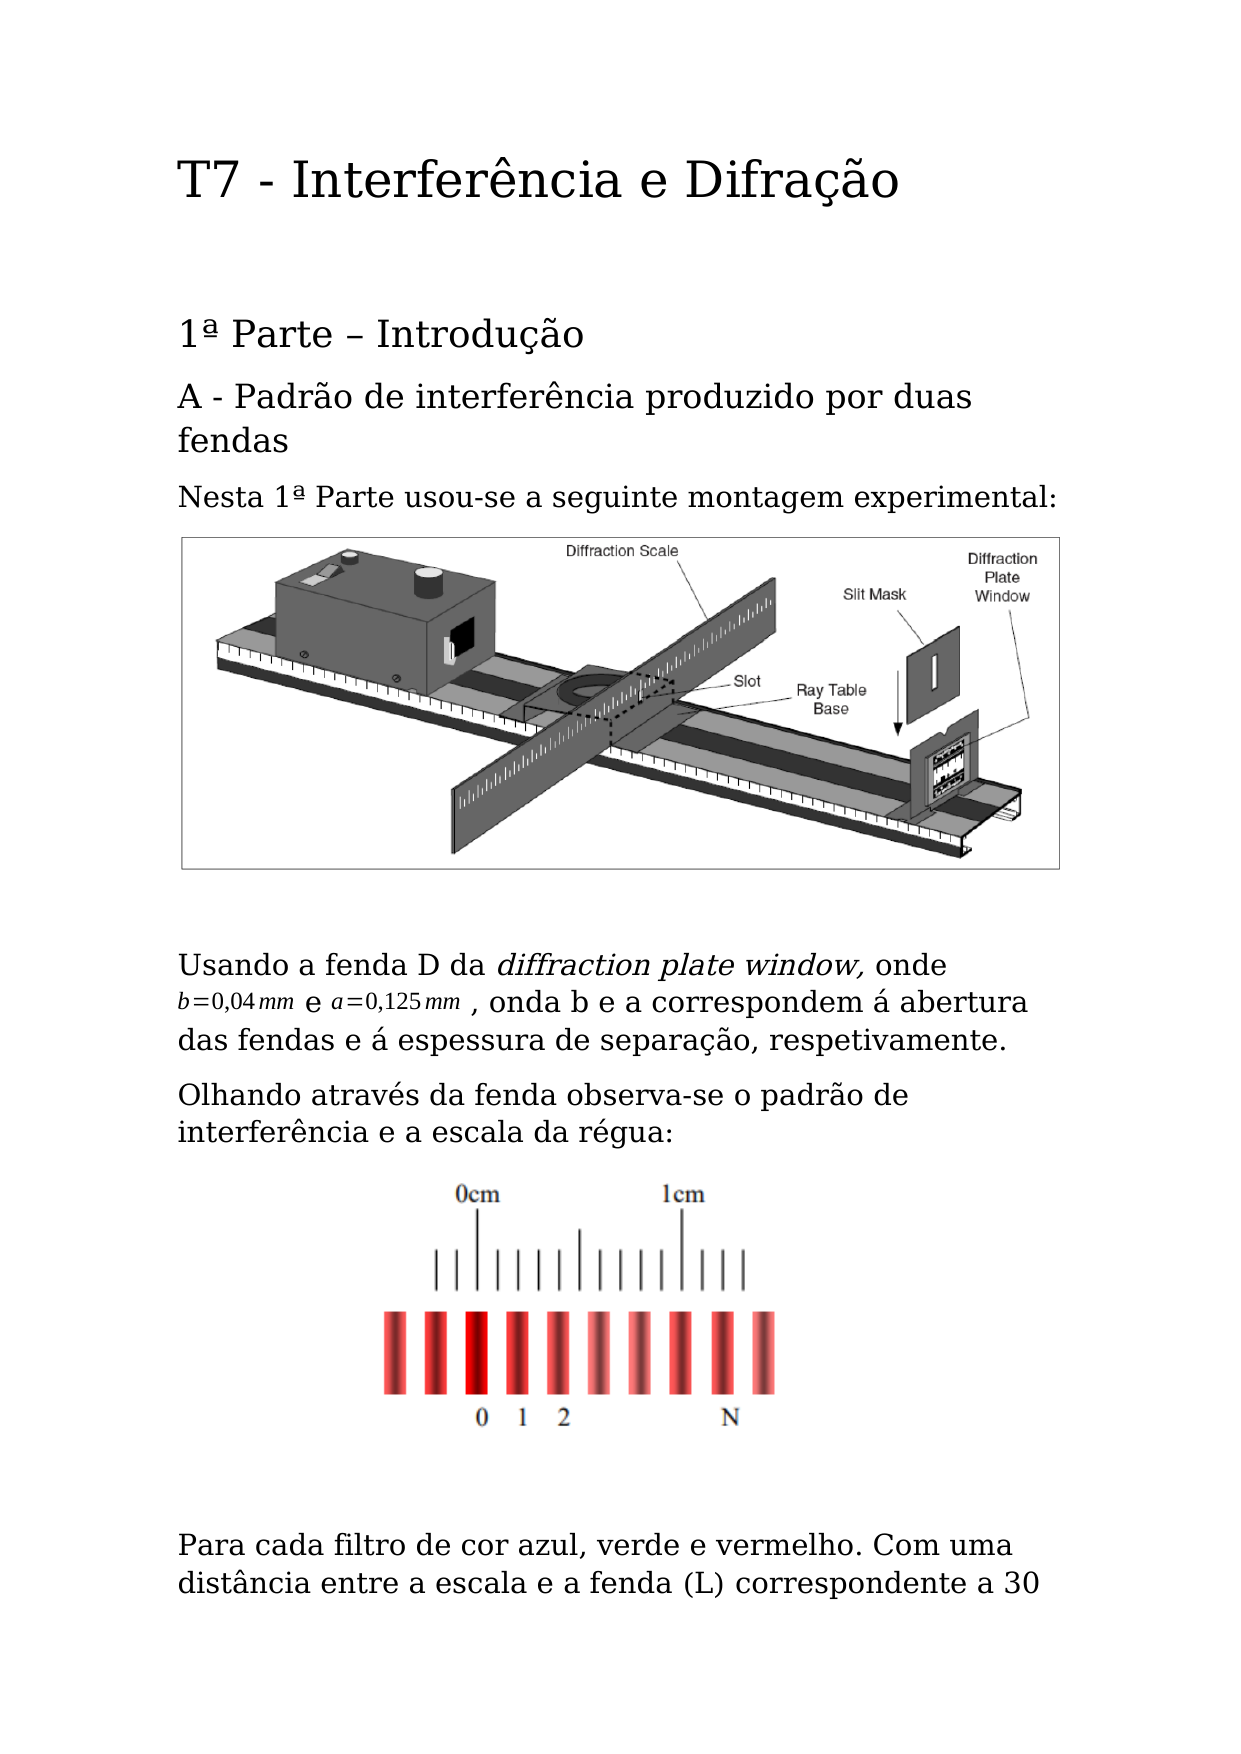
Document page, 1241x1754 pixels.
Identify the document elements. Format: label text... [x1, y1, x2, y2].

text A - Padrão de interferência produzido por duas fendas [177, 376, 1063, 459]
picture [375, 1168, 792, 1462]
text Olhando através da fenda observa-se o padrão de interferência e a escala da régua: [177, 1076, 1063, 1149]
text Nesta 1ª Parte usou-se a seguinte montagem experimental: [177, 479, 1063, 514]
text Usando a fenda D da diffraction plate window, onde e , onda b e a correspondem á abertura das fendas e á espessura de separação, respetivamente. [177, 946, 1063, 1057]
text T7 - Interferência e Difração [177, 148, 1063, 208]
text 1ª Parte – Introdução [177, 311, 1063, 356]
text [177, 1527, 1063, 1599]
picture [177, 533, 1064, 874]
